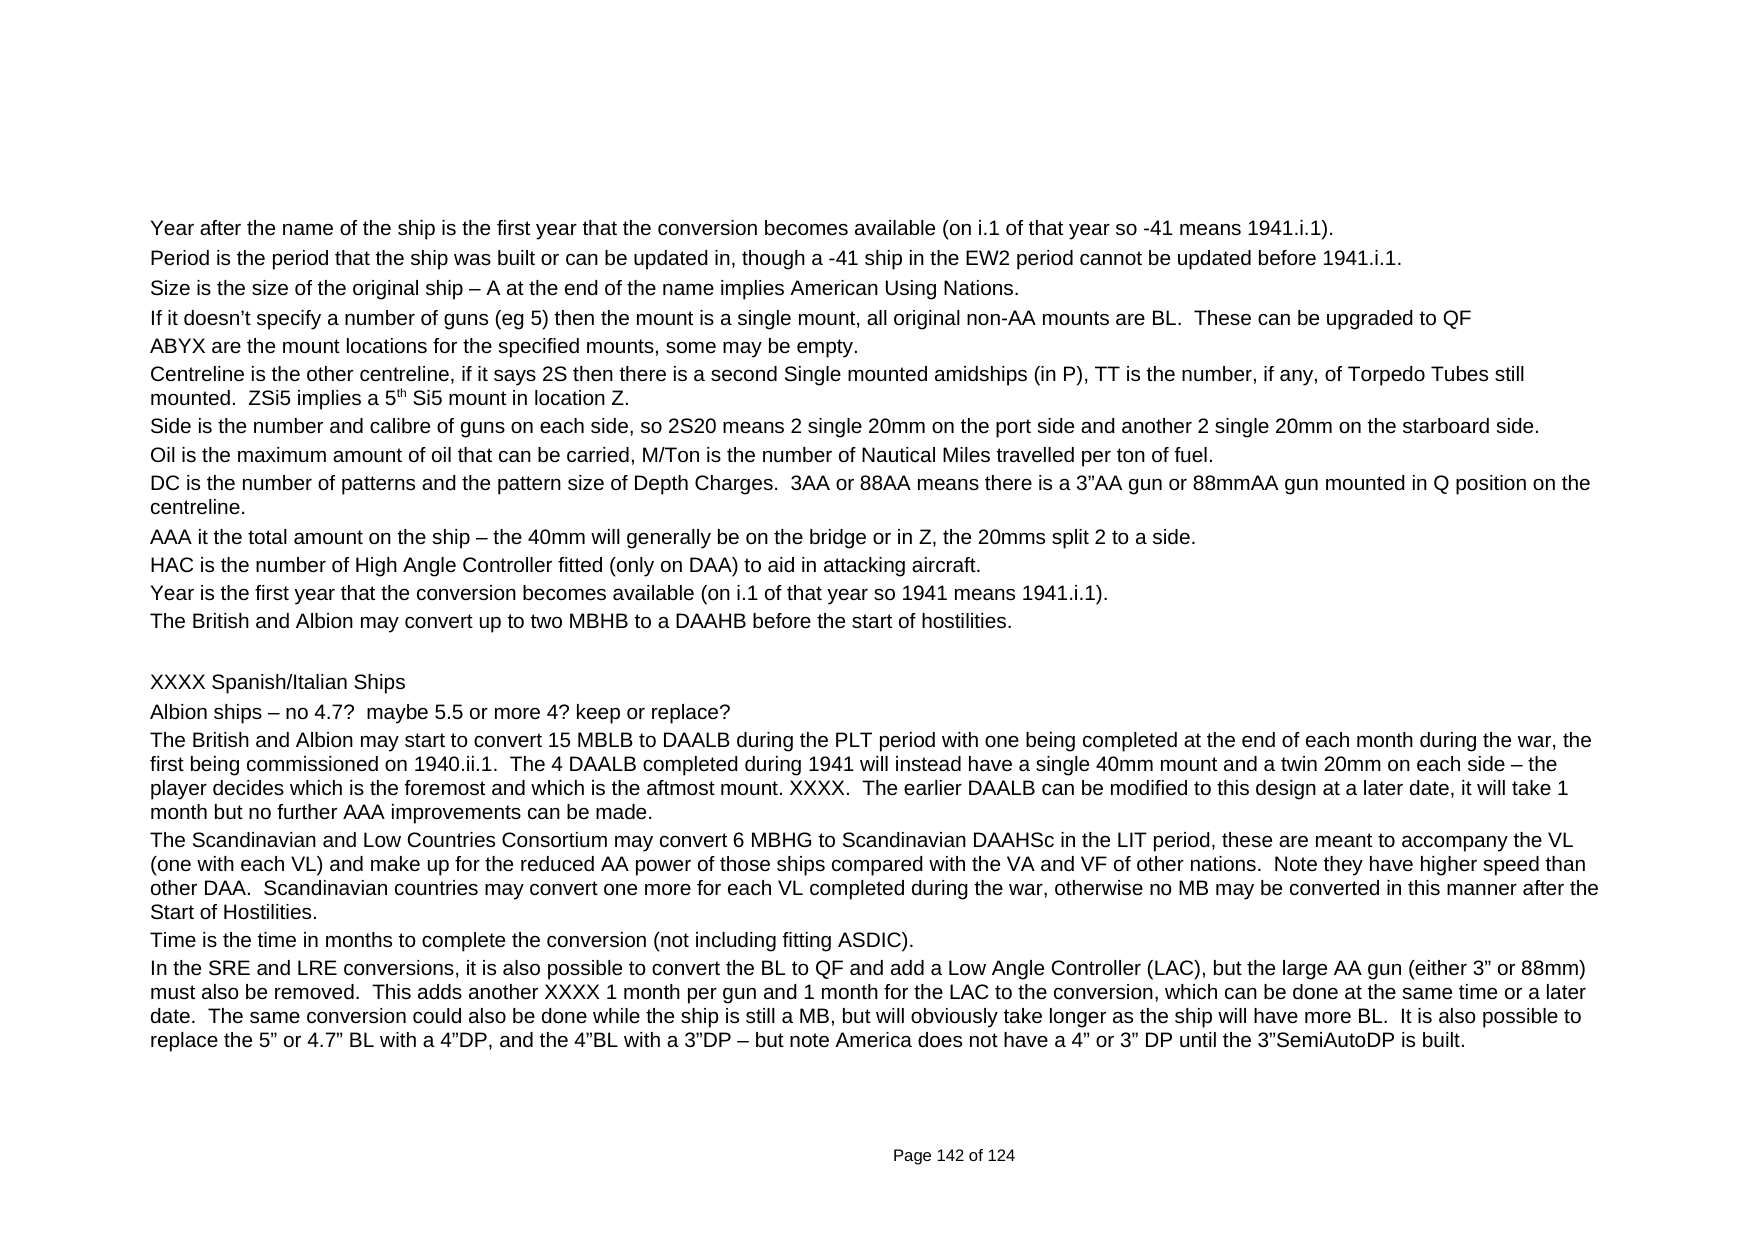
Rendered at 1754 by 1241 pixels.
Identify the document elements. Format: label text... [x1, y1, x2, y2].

text Year is the first year that the conversion becomes available (on i.1 of that year so 1941 means 1941.i.1). [150, 581, 1604, 605]
text Albion ships – no 4.7? maybe 5.5 or more 4? keep or replace? [150, 700, 1604, 724]
text Period is the period that the ship was built or can be updated in, though a -41 ship in the EW2 period cannot be updated before 1941.i.1. [150, 246, 1604, 269]
text DC is the number of patterns and the pattern size of Depth Charges. 3AA or 88AA means there is a 3”AA gun or 88mmAA gun mounted in Q position on the centreline. [150, 471, 1604, 518]
text The Scandinavian and Low Countries Consortium may convert 6 MBHG to Scandinavian DAAHSc in the LIT period, these are meant to accompany the VL (one with each VL) and make up for the reduced AA power of those ships compared with the VA and VF of other nations. Note they have higher speed than other DAA. Scandinavian countries may convert one more for each VL completed during the war, otherwise no MB may be converted in this manner after the Start of Hostilities. [150, 828, 1604, 924]
text Year after the name of the ship is the first year that the conversion becomes available (on i.1 of that year so -41 means 1941.i.1). [150, 215, 1604, 239]
text Time is the time in months to complete the conversion (not including fitting ASDIC). [150, 928, 1604, 952]
text AAA it the total amount on the ship – the 40mm will generally be on the bridge or in Z, the 20mms split 2 to a side. [150, 525, 1604, 549]
text Size is the size of the original ship – A at the end of the name implies American Using Nations. [150, 276, 1604, 300]
text In the SRE and LRE conversions, it is also possible to convert the BL to QF and add a Low Angle Controller (LAC), but the large AA gun (either 3” or 88mm) must also be removed. This adds another XXXX 1 month per gun and 1 month for the LAC to the conversion, which can be done at the same time or a later date. The same conversion could also be done while the ship is still a MB, but will obviously take longer as the ship will have more BL. It is also possible to replace the 5” or 4.7” BL with a 4”DP, and the 4”BL with a 3”DP – but note America does not have a 4” or 3” DP until the 3”SemiAutoDP is built. [150, 956, 1604, 1052]
text The British and Albion may convert up to two MBHB to a DAAHB before the start of hostilities. [150, 609, 1604, 633]
text HAC is the number of High Angle Controller fitted (only on DAA) to aid in attacking aircraft. [150, 553, 1604, 577]
text If it doesn’t specify a number of guns (eg 5) then the mount is a single mount, all original non-AA mounts are BL. These can be upgraded to QF [150, 306, 1604, 330]
text Side is the number and calibre of guns on each side, so 2S20 means 2 single 20mm on the port side and another 2 single 20mm on the starboard side. [150, 414, 1604, 438]
text XXXX Spanish/Italian Ships [150, 669, 1604, 693]
text Centreline is the other centreline, if it says 2S then there is a second Single mounted amidships (in P), TT is the number, if any, of Torpedo Tubes still mounted. ZSi5 implies a 5th Si5 mount in location Z. [150, 362, 1604, 410]
text Oil is the maximum amount of oil that can be carried, M/Ton is the number of Nautical Miles travelled per ton of fuel. [150, 442, 1604, 466]
text The British and Albion may start to convert 15 MBLB to DAALB during the PLT period with one being completed at the end of each month during the war, the first being commissioned on 1940.ii.1. The 4 DAALB completed during 1941 will instead have a single 40mm mount and a twin 20mm on each side – the player decides which is the foremost and which is the aftmost mount. XXXX. The earlier DAALB can be modified to this design at a later date, it will take 1 month but no further AAA improvements can be made. [150, 728, 1604, 824]
text ABYX are the mount locations for the specified mounts, some may be empty. [150, 334, 1604, 358]
